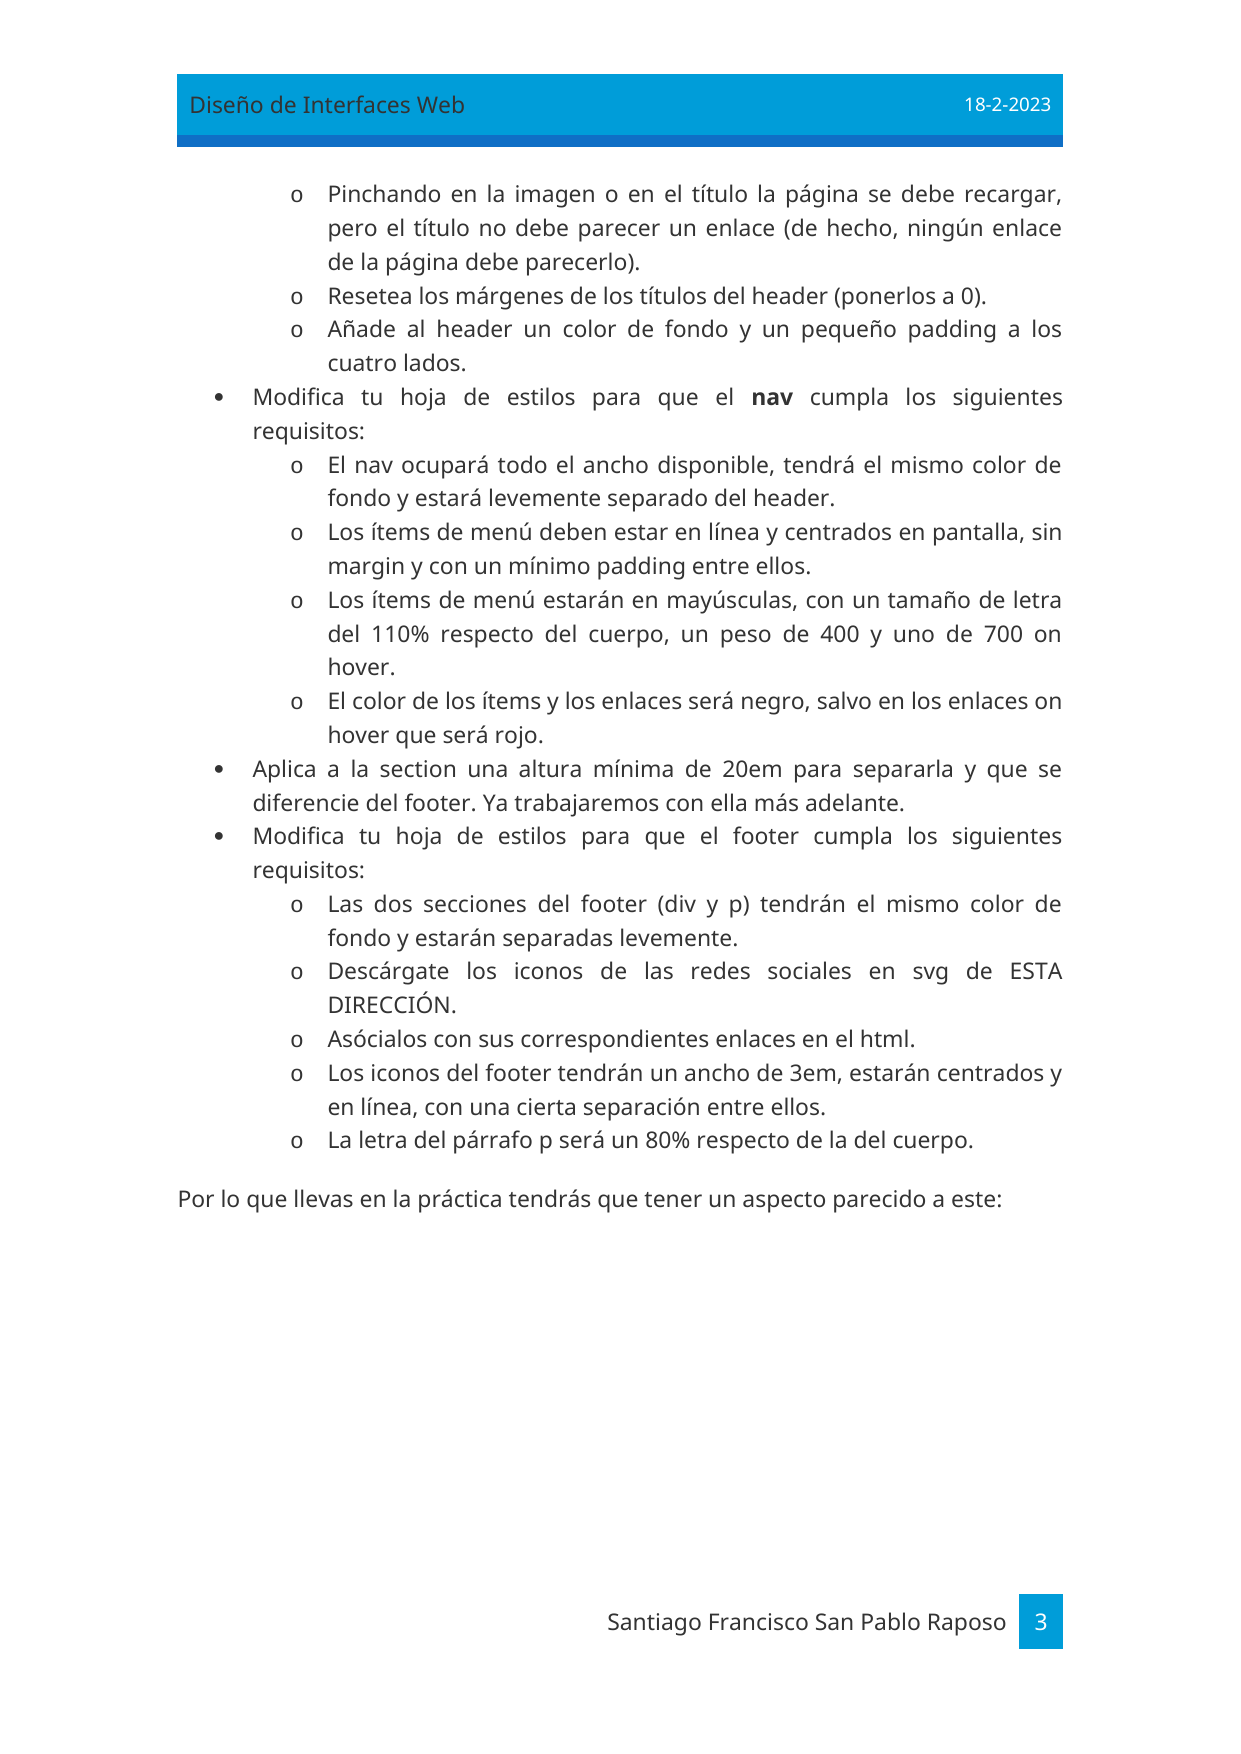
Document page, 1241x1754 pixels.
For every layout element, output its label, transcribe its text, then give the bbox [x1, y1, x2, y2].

list Pinchando en la imagen o en el título la página se debe recargar, pero el título no debe parecer un enlace (de hecho, ningún enlace de la página debe parecerlo). [290, 178, 1063, 277]
list Las dos secciones del footer (div y p) tendrán el mismo color de fondo y estarán separadas levemente. [290, 888, 1063, 953]
list La letra del párrafo p será un 80% respecto de la del cuerpo. [290, 1124, 1063, 1156]
list Descárgate los iconos de las redes sociales en svg de ESTA DIRECCIÓN. [290, 955, 1063, 1020]
list Añade al header un color de fondo y un pequeño padding a los cuatro lados. [290, 313, 1063, 378]
list Resetea los márgenes de los títulos del header (ponerlos a 0). [290, 279, 1063, 311]
list Los iconos del footer tendrán un ancho de 3em, estarán centrados y en línea, con una cierta separación entre ellos. [290, 1057, 1063, 1122]
list Los ítems de menú deben estar en línea y centrados en pantalla, sin margin y con un mínimo padding entre ellos. [290, 516, 1063, 581]
list El color de los ítems y los enlaces será negro, salvo en los enlaces on hover que será rojo. [290, 685, 1063, 750]
list Modifica tu hoja de estilos para que el footer cumpla los siguientes requisitos: [215, 820, 1063, 885]
list Modifica tu hoja de estilos para que el nav cumpla los siguientes requisitos: [215, 381, 1063, 446]
list Los ítems de menú estarán en mayúsculas, con un tamaño de letra del 110% respecto del cuerpo, un peso de 400 y uno de 700 on hover. [290, 584, 1063, 683]
list El nav ocupará todo el ancho disponible, tendrá el mismo color de fondo y estará levemente separado del header. [290, 448, 1063, 514]
text Por lo que llevas en la práctica tendrás que tener un aspecto parecido a este: [177, 1183, 1063, 1214]
list Asócialos con sus correspondientes enlaces en el html. [290, 1023, 1063, 1054]
list Aplica a la section una altura mínima de 20em para separarla y que se diferencie del footer. Ya trabajaremos con ella más adelante. [215, 753, 1063, 818]
